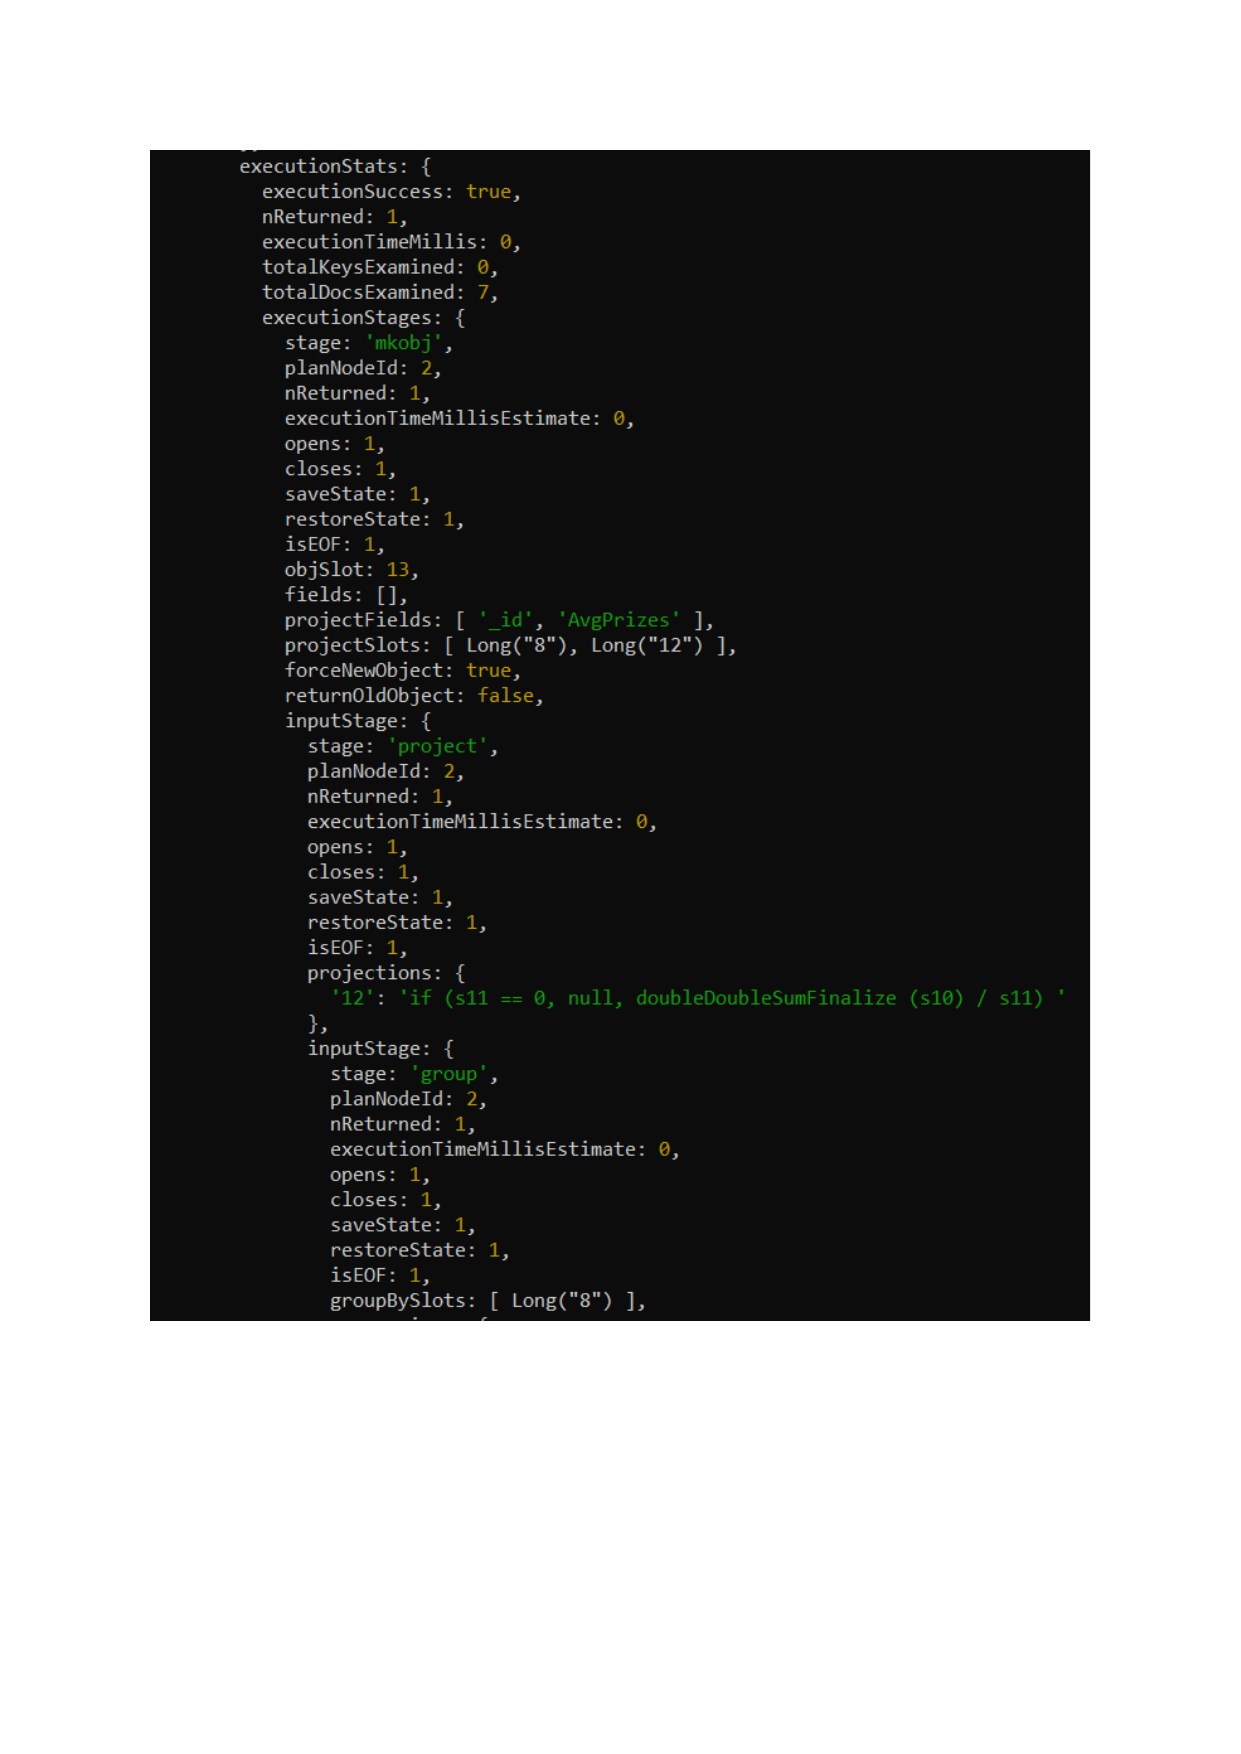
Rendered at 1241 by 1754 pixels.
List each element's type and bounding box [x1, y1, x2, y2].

picture [150, 150, 1091, 1321]
